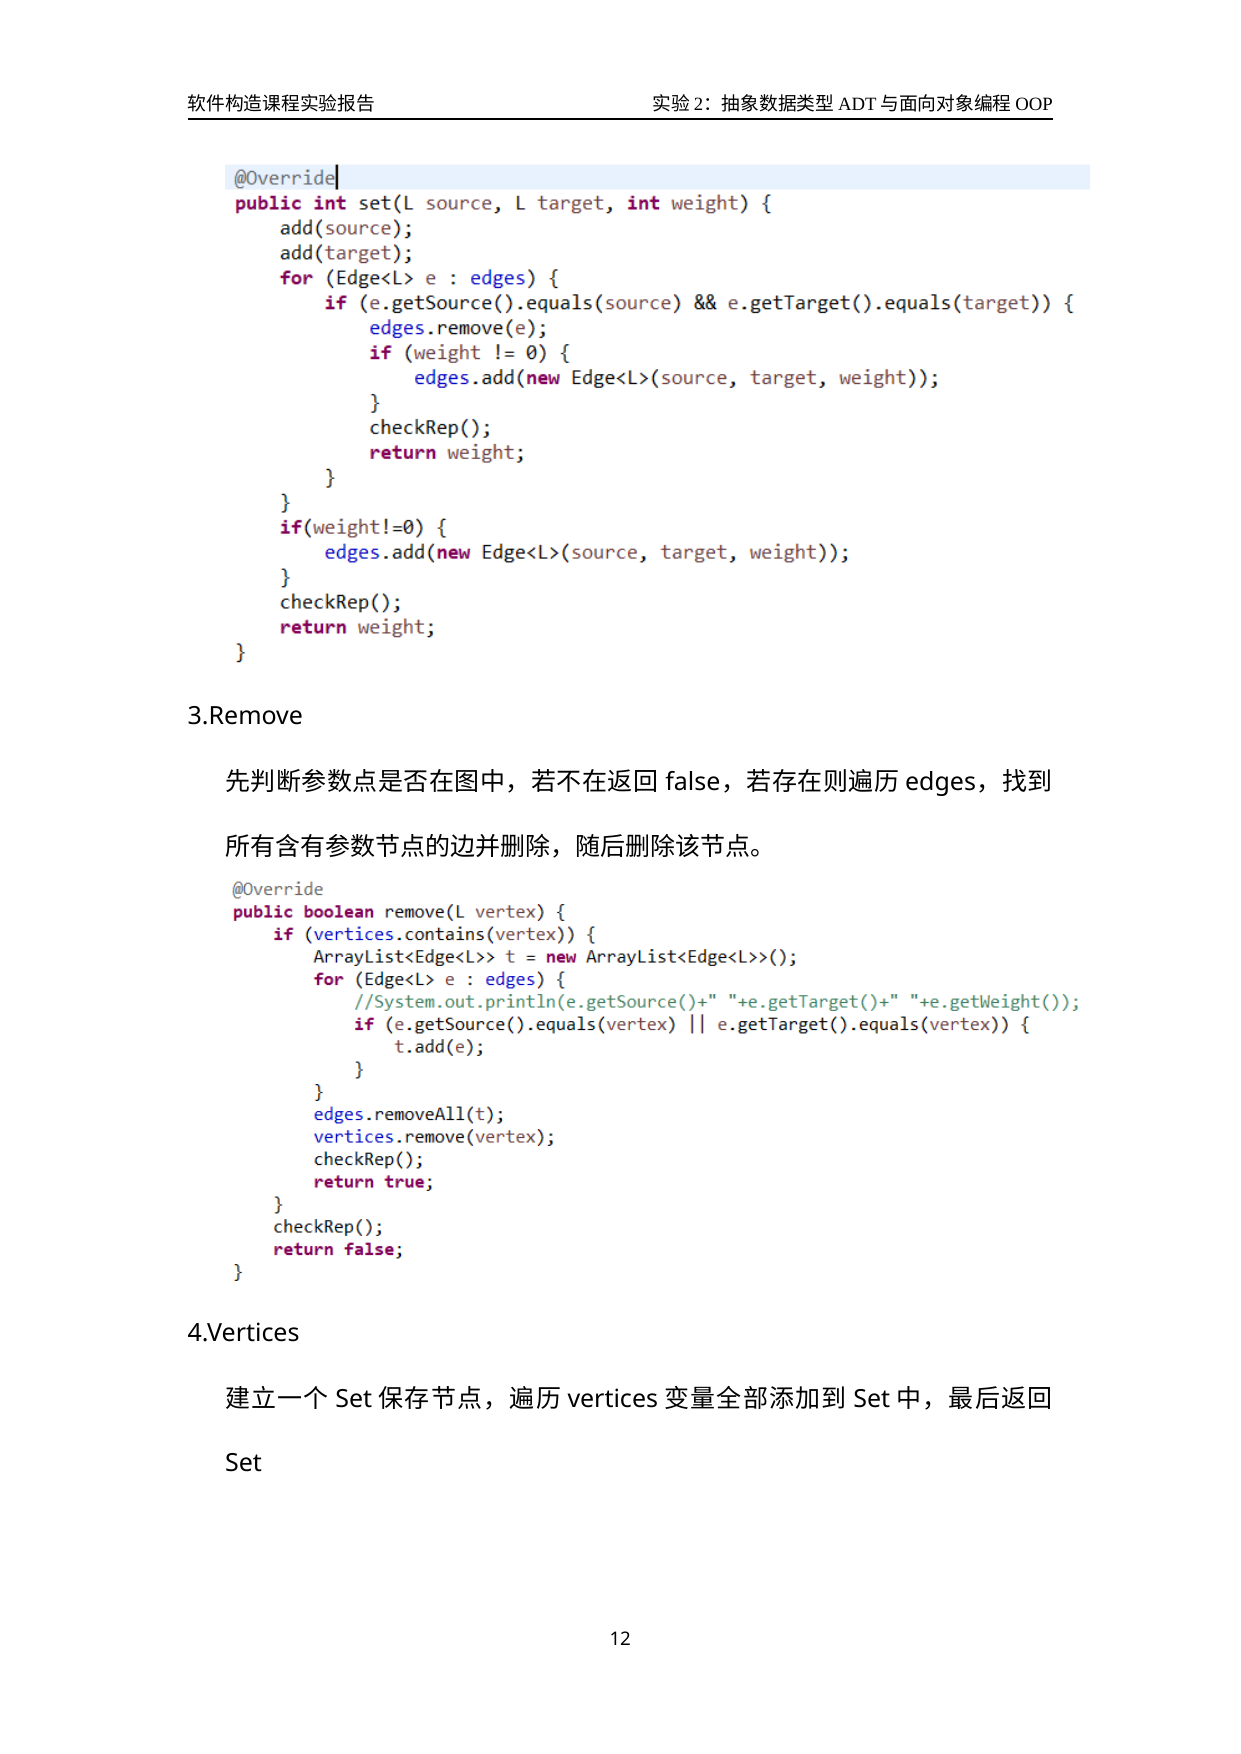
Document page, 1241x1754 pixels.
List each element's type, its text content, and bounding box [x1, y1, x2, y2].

picture [225, 162, 1091, 676]
list 先判断参数点是否在图中，若不在返回false，若存在则遍历edges，找到所有含有参数节点的边并删除，随后删除该节点。 [225, 747, 1053, 877]
list 建立一个Set保存节点，遍历vertices变量全部添加到Set中，最后返回Set [225, 1364, 1053, 1494]
picture [225, 877, 1091, 1290]
text 3.Remove [187, 682, 1053, 747]
text 4.Vertices [187, 1299, 1053, 1364]
